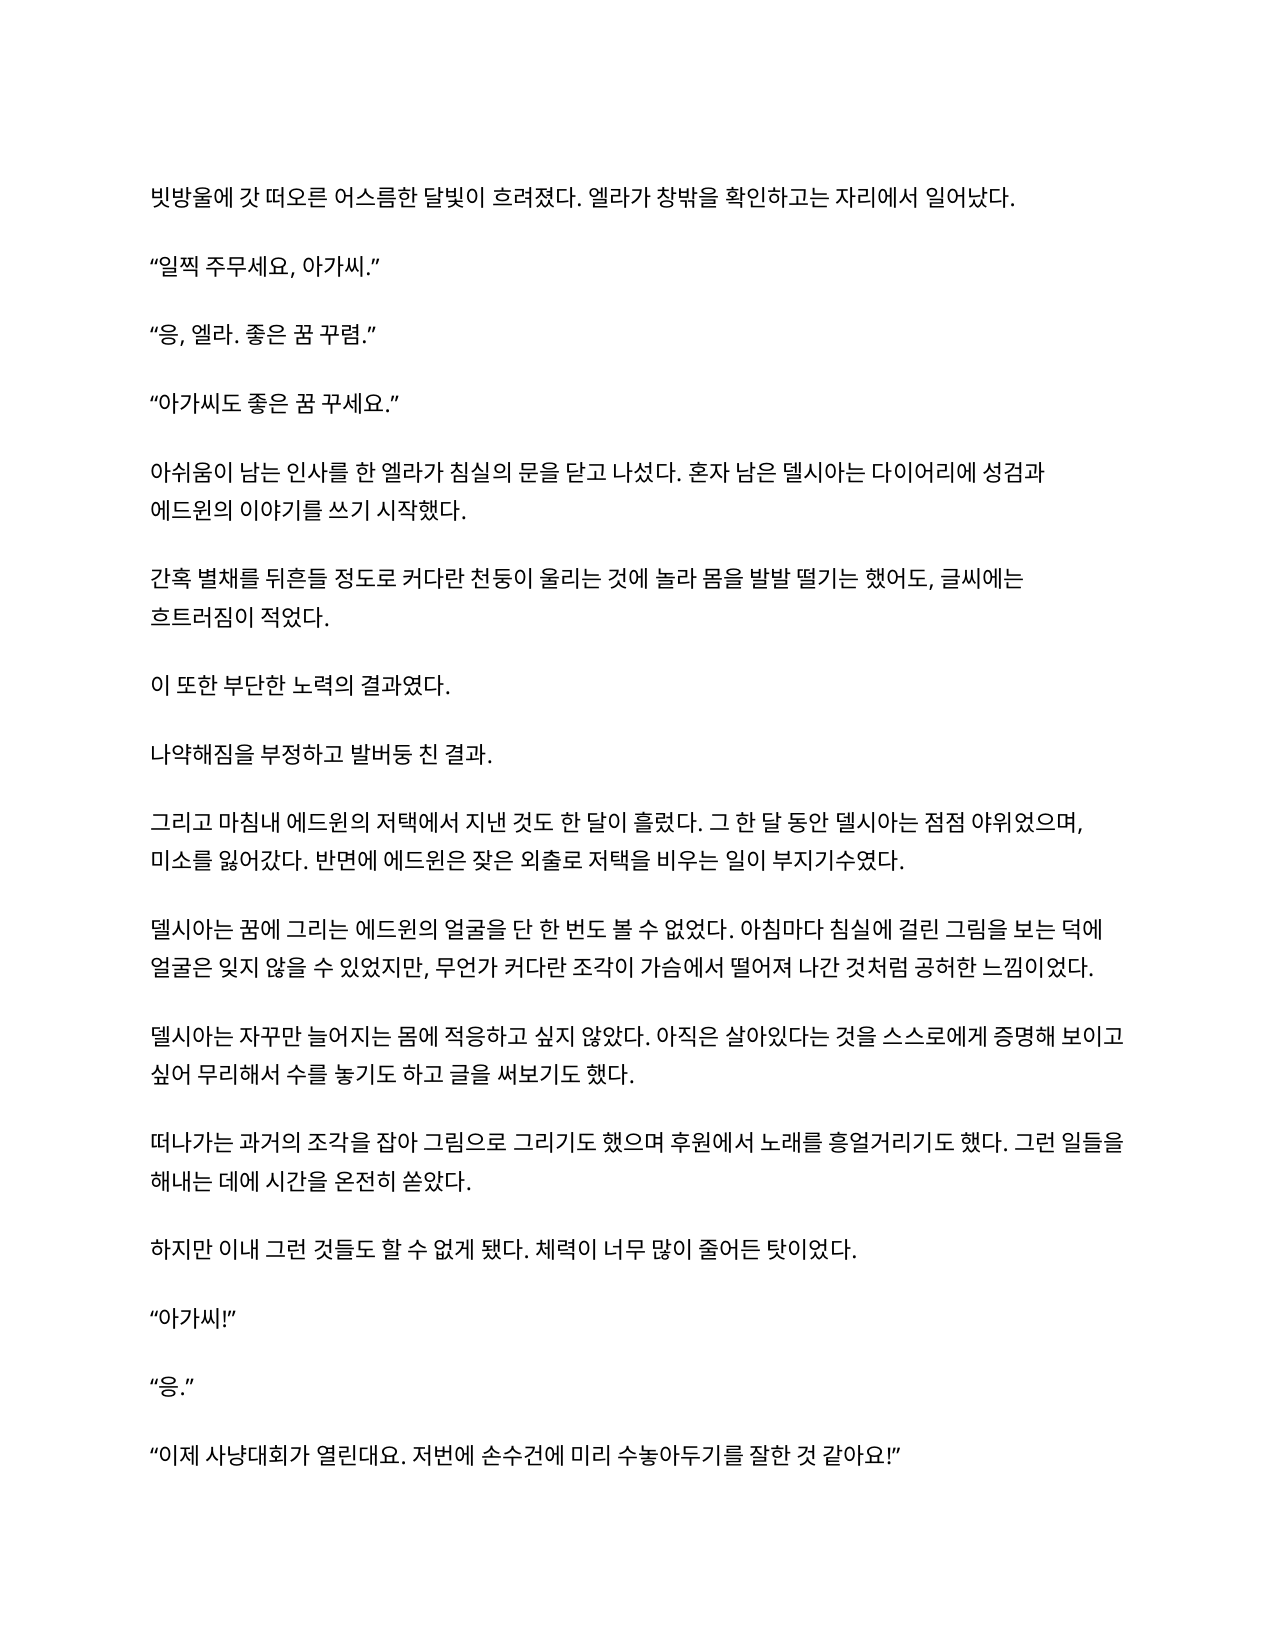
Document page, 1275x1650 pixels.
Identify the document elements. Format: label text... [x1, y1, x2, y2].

text 델시아는 꿈에 그리는 에드윈의 얼굴을 단 한 번도 볼 수 없었다. 아침마다 침실에 걸린 그림을 보는 덕에 얼굴은 잊지 않을 수 있었지만, 무언가 커다란 조각이 가슴에서 떨어져 나간 것처럼 공허한 느낌이었다. [150, 912, 1125, 983]
text “응.” [150, 1369, 1125, 1402]
text 나약해짐을 부정하고 발버둥 친 결과. [150, 736, 1125, 770]
text 빗방울에 갓 떠오른 어스름한 달빛이 흐려졌다. 엘라가 창밖을 확인하고는 자리에서 일어났다. [150, 180, 1125, 213]
text “아가씨!” [150, 1301, 1125, 1334]
text “아가씨도 좋은 꿈 꾸세요.” [150, 386, 1125, 419]
text 델시아는 자꾸만 늘어지는 몸에 적응하고 싶지 않았다. 아직은 살아있다는 것을 스스로에게 증명해 보이고 싶어 무리해서 수를 놓기도 하고 글을 써보기도 했다. [150, 1018, 1125, 1090]
text “일찍 주무세요, 아가씨.” [150, 249, 1125, 282]
text “응, 엘라. 좋은 꿈 꾸렴.” [150, 317, 1125, 351]
text “이제 사냥대회가 열린대요. 저번에 손수건에 미리 수놓아두기를 잘한 것 같아요!” [150, 1438, 1125, 1471]
text 떠나가는 과거의 조각을 잡아 그림으로 그리기도 했으며 후원에서 노래를 흥얼거리기도 했다. 그런 일들을 해내는 데에 시간을 온전히 쏟았다. [150, 1125, 1125, 1197]
text 그리고 마침내 에드윈의 저택에서 지낸 것도 한 달이 흘렀다. 그 한 달 동안 델시아는 점점 야위었으며, 미소를 잃어갔다. 반면에 에드윈은 잦은 외출로 저택을 비우는 일이 부지기수였다. [150, 805, 1125, 877]
text 아쉬움이 남는 인사를 한 엘라가 침실의 문을 닫고 나섰다. 혼자 남은 델시아는 다이어리에 성검과 에드윈의 이야기를 쓰기 시작했다. [150, 454, 1125, 526]
text 간혹 별채를 뒤흔들 정도로 커다란 천둥이 울리는 것에 놀라 몸을 발발 떨기는 했어도, 글씨에는 흐트러짐이 적었다. [150, 561, 1125, 633]
text 이 또한 부단한 노력의 결과였다. [150, 668, 1125, 701]
text 하지만 이내 그런 것들도 할 수 없게 됐다. 체력이 너무 많이 줄어든 탓이었다. [150, 1232, 1125, 1265]
